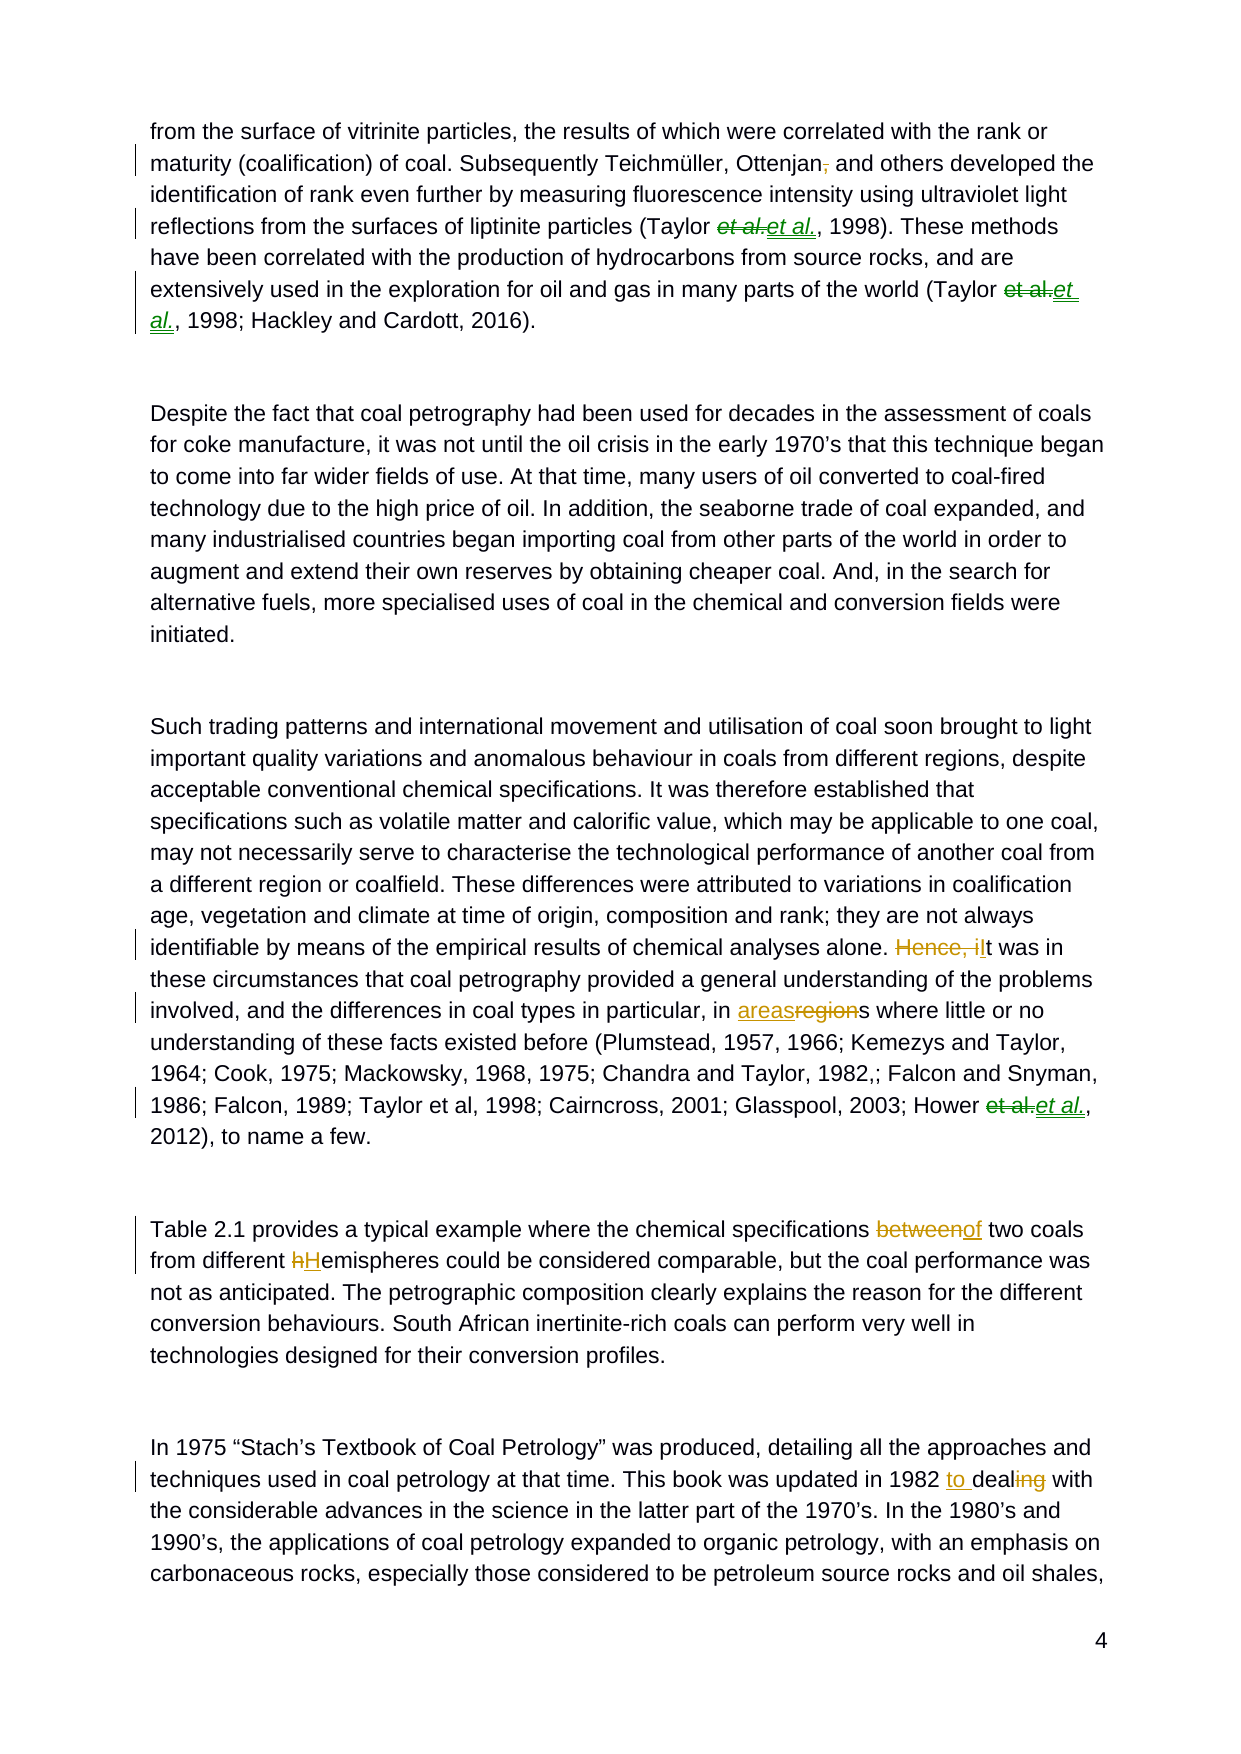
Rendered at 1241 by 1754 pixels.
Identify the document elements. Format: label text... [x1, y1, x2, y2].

text Such trading patterns and international movement and utilisation of coal soon brought to light important quality variations and anomalous behaviour in coals from different regions, despite acceptable conventional chemical specifications. It was therefore established that specifications such as volatile matter and calorific value, which may be applicable to one coal, may not necessarily serve to characterise the technological performance of another coal from a different region or coalfield. These differences were attributed to variations in coalification age, vegetation and climate at time of origin, composition and rank; they are not always identifiable by means of the empirical results of chemical analyses alone. t was in these circumstances that coal petrography provided a general understanding of the problems involved, and the differences in coal types in particular, in s where little or no understanding of these facts existed before (Plumstead, 1957, 1966; Kemezys and Taylor, 1964; Cook, 1975; Mackowsky, 1968, 1975; Chandra and Taylor, 1982,; Falcon and Snyman, 1986; Falcon, 1989; Taylor et al, 1998; Cairncross, 2001; Glasspool, 2003; Hower , 2012), to name a few. [150, 713, 1107, 1150]
text Table 2.1 provides a typical example where the chemical specifications two coals from different emispheres could be considered comparable, but the coal performance was not as anticipated. The petrographic composition clearly explains the reason for the different conversion behaviours. South African inertinite-rich coals can perform very well in technologies designed for their conversion profiles. [150, 1216, 1107, 1368]
text Despite the fact that coal petrography had been used for decades in the assessment of coals for coke manufacture, it was not until the oil crisis in the early 1970’s that this technique began to come into far wider fields of use. At that time, many users of oil converted to coal-fired technology due to the high price of oil. In addition, the seaborne trade of coal expanded, and many industrialised countries began importing coal from other parts of the world in order to augment and extend their own reserves by obtaining cheaper coal. And, in the search for alternative fuels, more specialised uses of coal in the chemical and conversion fields were initiated. [150, 400, 1107, 647]
